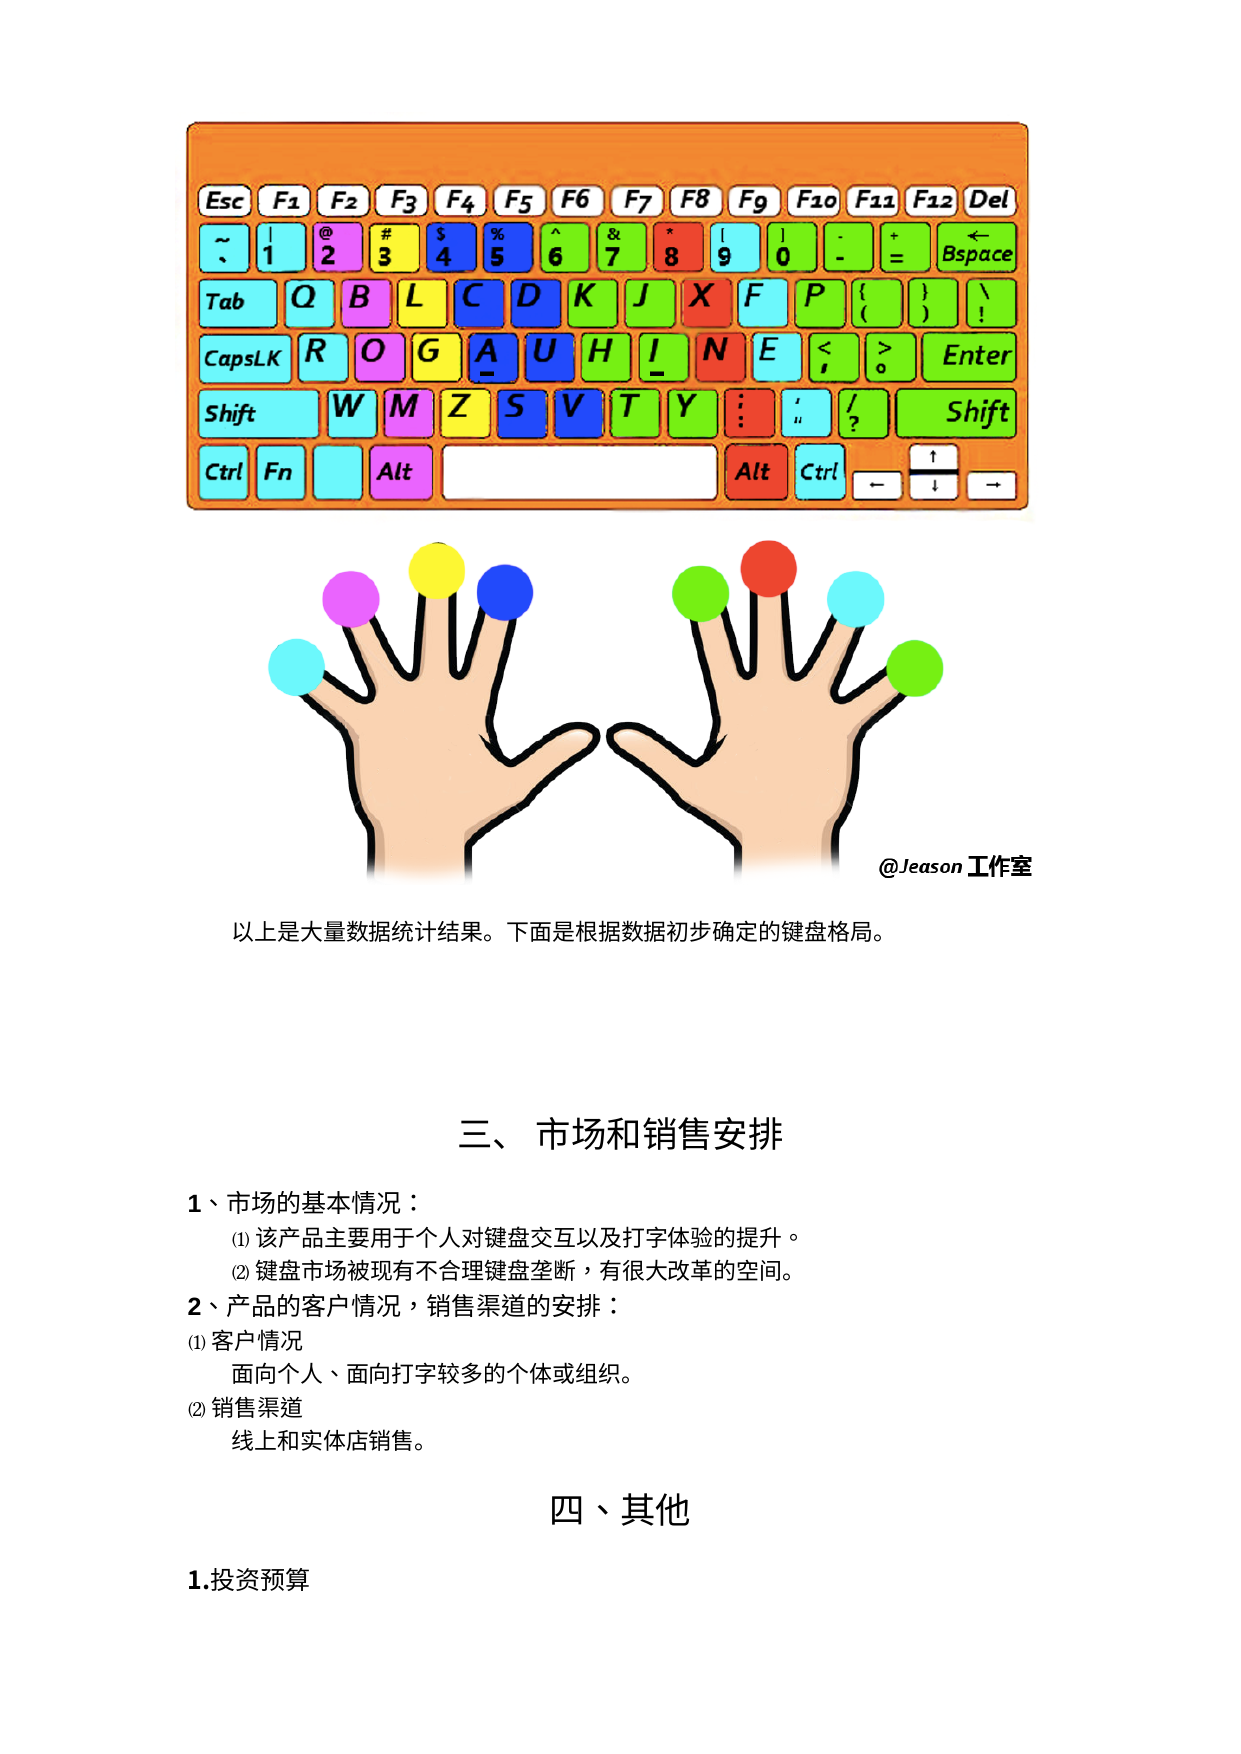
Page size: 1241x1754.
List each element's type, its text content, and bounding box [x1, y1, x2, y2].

picture [175, 112, 1040, 885]
text 1.投资预算 [187, 1534, 1053, 1596]
text 四、其他 [187, 1482, 1053, 1534]
text 三、 市场和销售安排 [187, 1072, 1053, 1157]
text 1、市场的基本情况： ⑴该产品主要用于个人对键盘交互以及打字体验的提升。 ⑵键盘市场被现有不合理键盘垄断，有很大改革的空间。 2、产品的客户情况，销售渠道的安排： ⑴客户情况 面向个人、面向打字较多的个体或组织。 ⑵销售渠道 线上和实体店销售。 [187, 1157, 1053, 1482]
